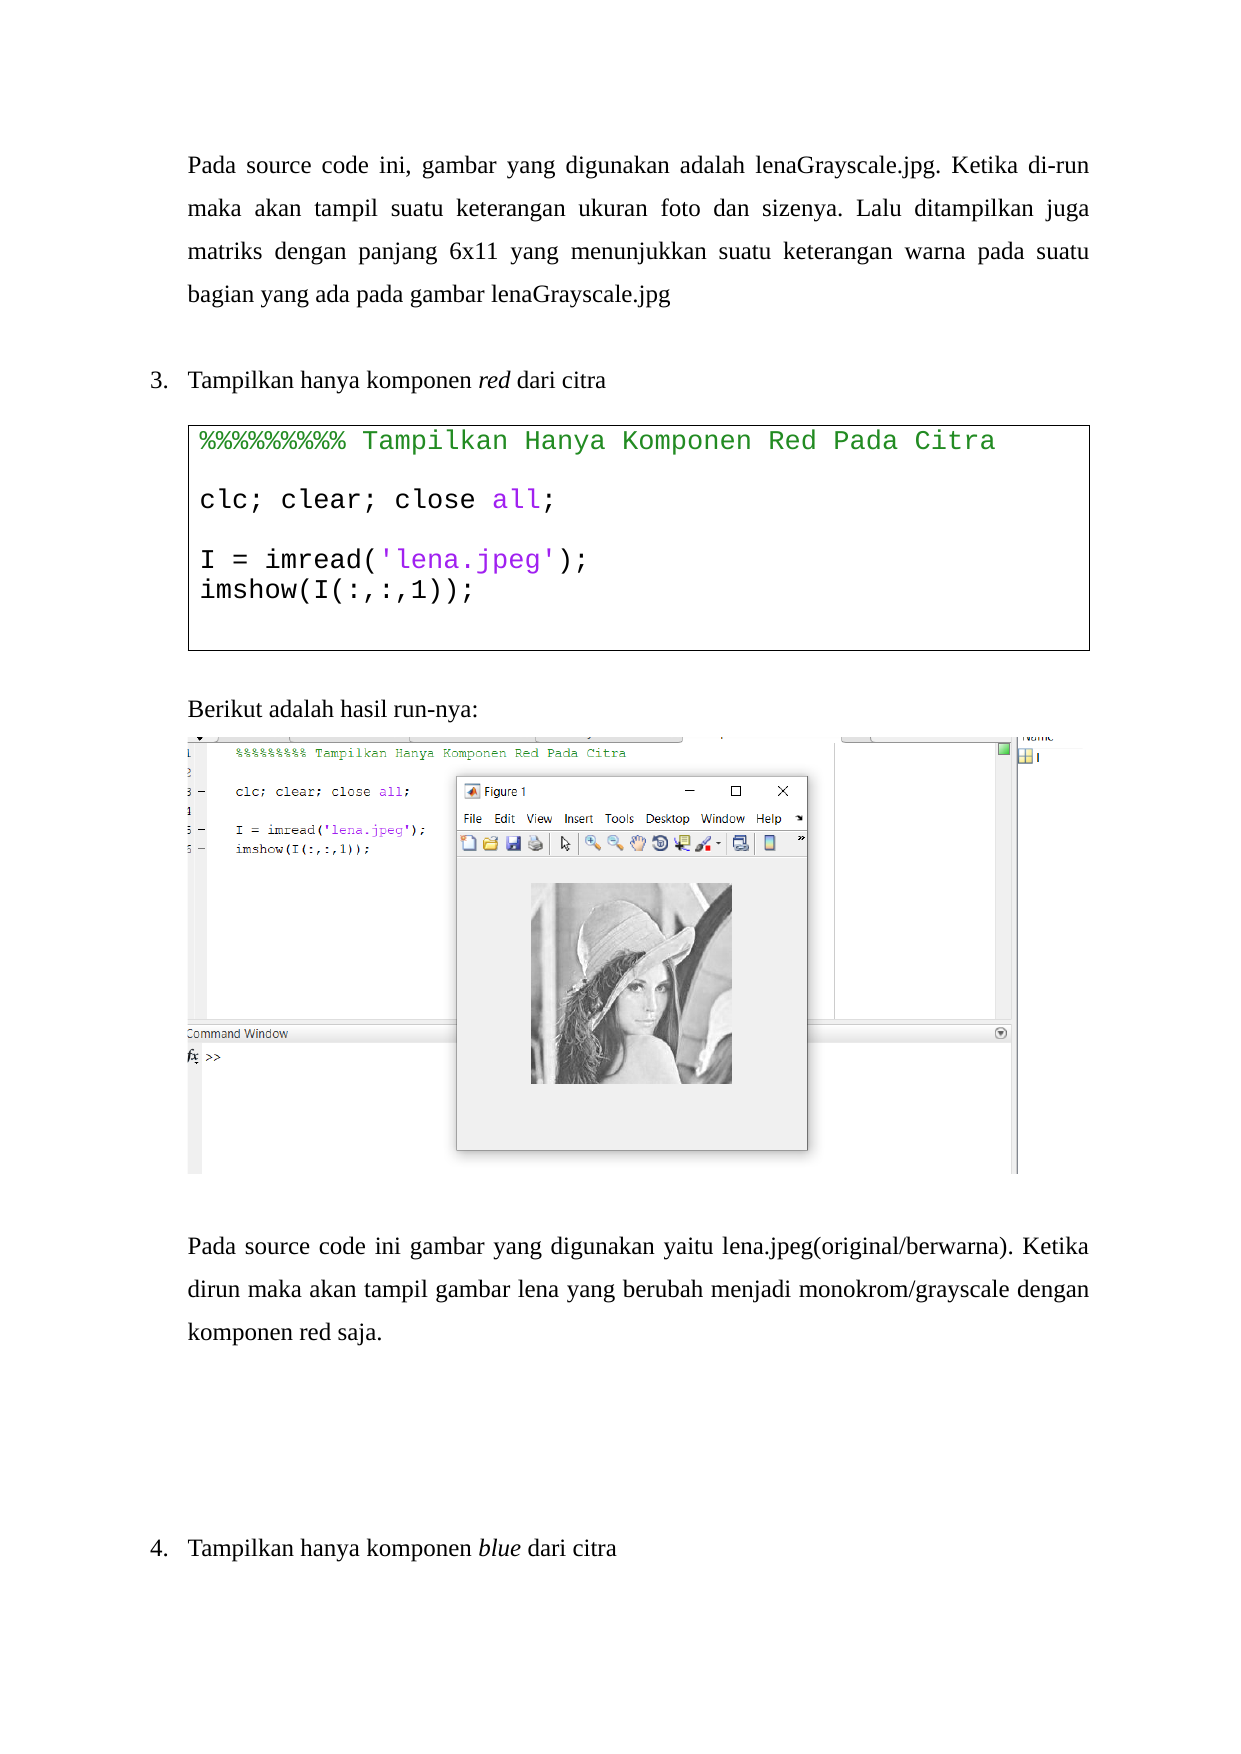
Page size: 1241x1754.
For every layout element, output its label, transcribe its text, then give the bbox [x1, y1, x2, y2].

list Berikut adalah hasil run-nya: [187, 694, 1090, 723]
list Pada source code ini, gambar yang digunakan adalah lenaGrayscale.jpg. Ketika di-run maka akan tampil suatu keterangan ukuran foto dan sizenya. Lalu ditampilkan juga matriks dengan panjang 6x11 yang menunjukkan suatu keterangan warna pada suatu bagian yang ada pada gambar lenaGrayscale.jpg [187, 150, 1090, 308]
picture [187, 737, 1083, 1174]
list Pada source code ini gambar yang digunakan yaitu lena.jpeg(original/berwarna). Ketika dirun maka akan tampil gambar lena yang berubah menjadi monokrom/grayscale dengan komponen red saja. [187, 1231, 1090, 1346]
list Tampilkan hanya komponen blue dari citra [150, 1533, 1090, 1562]
list Tampilkan hanya komponen red dari citra [150, 366, 1090, 394]
table_header %%%%%%%%% Tampilkan Hanya Komponen Red Pada Citra clc; clear; close all; I = imread('lena.jpeg'); imshow(I(:,:,1)); [189, 426, 1089, 650]
